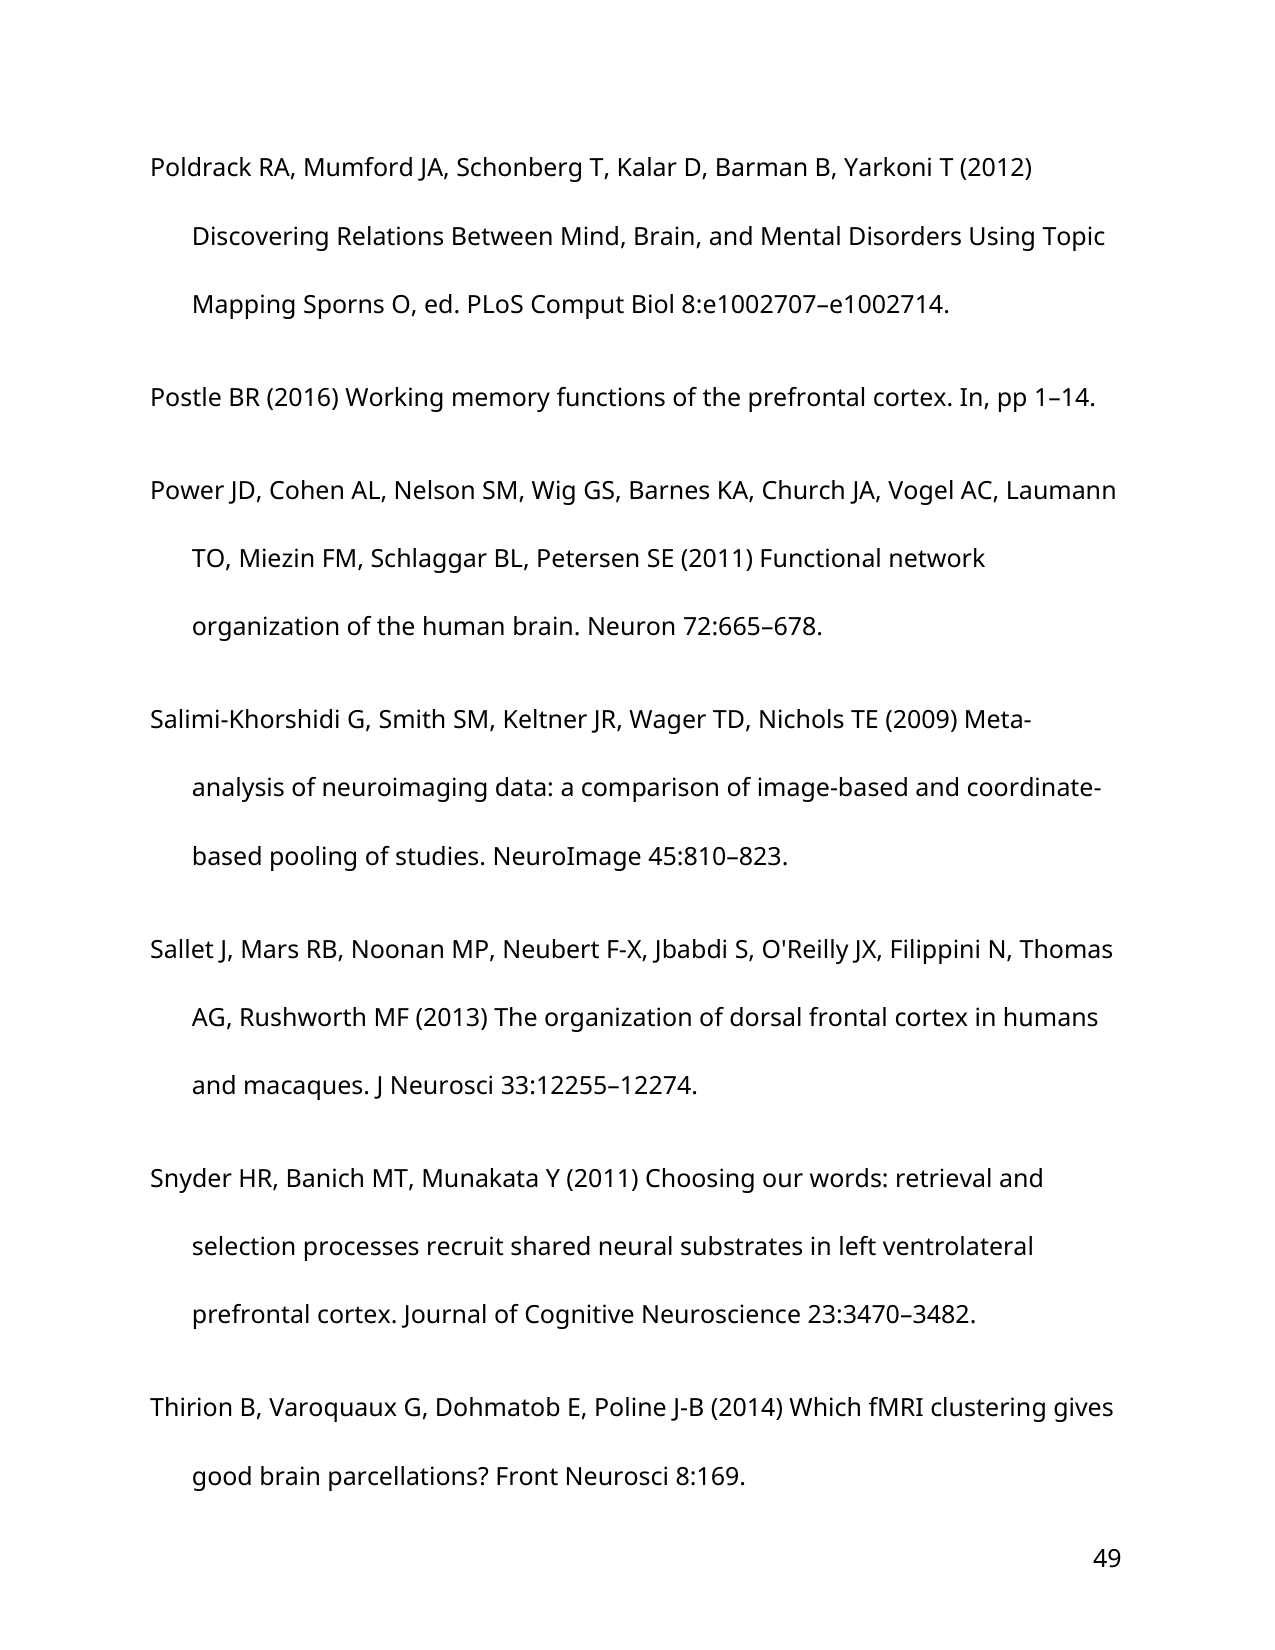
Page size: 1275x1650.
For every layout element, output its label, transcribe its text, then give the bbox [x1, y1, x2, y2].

text Salimi-Khorshidi G, Smith SM, Keltner JR, Wager TD, Nichols TE (2009) Meta-analysis of neuroimaging data: a comparison of image-based and coordinate-based pooling of studies. NeuroImage 45:810–823. [150, 702, 1125, 872]
text Snyder HR, Banich MT, Munakata Y (2011) Choosing our words: retrieval and selection processes recruit shared neural substrates in left ventrolateral prefrontal cortex. Journal of Cognitive Neuroscience 23:3470–3482. [150, 1161, 1125, 1331]
text Thirion B, Varoquaux G, Dohmatob E, Poline J-B (2014) Which fMRI clustering gives good brain parcellations? Front Neurosci 8:169. [150, 1390, 1125, 1492]
text Postle BR (2016) Working memory functions of the prefrontal cortex. In, pp 1–14. [150, 379, 1125, 413]
text Poldrack RA, Mumford JA, Schonberg T, Kalar D, Barman B, Yarkoni T (2012) Discovering Relations Between Mind, Brain, and Mental Disorders Using Topic Mapping Sporns O, ed. PLoS Comput Biol 8:e1002707–e1002714. [150, 150, 1125, 320]
text Power JD, Cohen AL, Nelson SM, Wig GS, Barnes KA, Church JA, Vogel AC, Laumann TO, Miezin FM, Schlaggar BL, Petersen SE (2011) Functional network organization of the human brain. Neuron 72:665–678. [150, 472, 1125, 643]
text Sallet J, Mars RB, Noonan MP, Neubert F-X, Jbabdi S, O'Reilly JX, Filippini N, Thomas AG, Rushworth MF (2013) The organization of dorsal frontal cortex in humans and macaques. J Neurosci 33:12255–12274. [150, 931, 1125, 1102]
